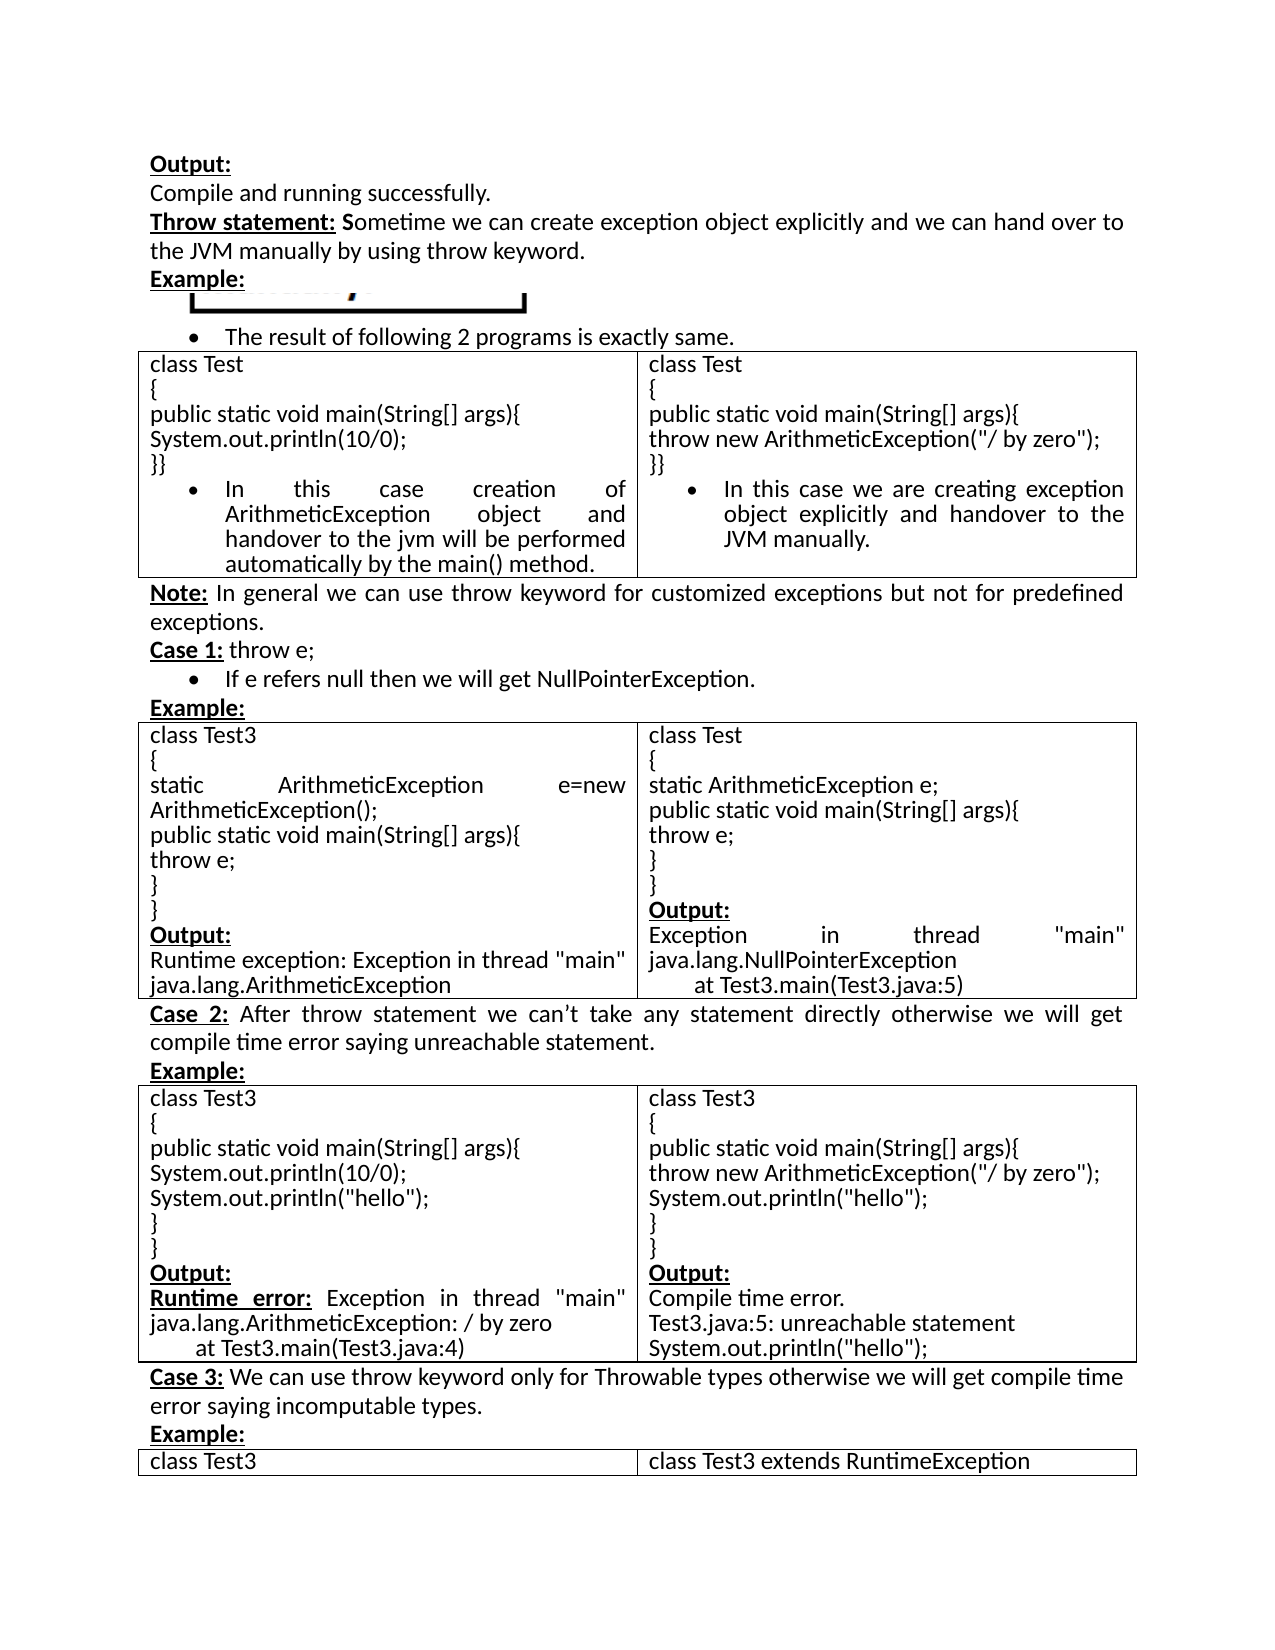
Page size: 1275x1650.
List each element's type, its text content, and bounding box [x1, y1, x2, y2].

text Example: [150, 1057, 1125, 1085]
text Example: [150, 693, 1125, 722]
table_header class Test { public static void main(String[] args){ throw new ArithmeticException("/ by zero"); }} In this case we are creating exception object explicitly and handover to the JVM manually. [638, 352, 1136, 577]
text Case 3: We can use throw keyword only for Throwable types otherwise we will get compile time error saying incomputable types. [150, 1363, 1125, 1420]
text Example: [150, 1420, 1125, 1449]
text Note: In general we can use throw keyword for customized exceptions but not for predefined exceptions. [150, 578, 1125, 636]
text Throw statement: Sometime we can create exception object explicitly and we can hand over to the JVM manually by using throw keyword. [150, 207, 1125, 265]
text Case 2: After throw statement we can’t take any statement directly otherwise we will get compile time error saying unreachable statement. [150, 999, 1125, 1057]
table_header class Test { public static void main(String[] args){ System.out.println(10/0); }} In this case creation of ArithmeticException object and handover to the jvm will be performed automatically by the main() method. [139, 352, 637, 577]
table_header class Test3 { public static void main(String[] args){ System.out.println(10/0); System.out.println("hello"); } } Output: Runtime error: Exception in thread "main" java.lang.ArithmeticException: / by zero at Test3.main(Test3.java:4) [139, 1086, 637, 1361]
table_header class Test3 { public static void main(String[] args){ throw new ArithmeticException("/ by zero"); System.out.println("hello"); } } Output: Compile time error. Test3.java:5: unreachable statement System.out.println("hello"); [638, 1086, 1136, 1361]
text Case 1: throw e; [150, 636, 1125, 664]
table_header class Test { static ArithmeticException e; public static void main(String[] args){ throw e; } } Output: Exception in thread "main" java.lang.NullPointerException at Test3.main(Test3.java:5) [638, 723, 1136, 998]
text Example: [150, 265, 1125, 294]
list The result of following 2 programs is exactly same. [187, 322, 1125, 351]
text Output: [150, 150, 1125, 179]
list If e refers null then we will get NullPointerException. [187, 664, 1125, 693]
table_header class Test3 { static ArithmeticException e=new ArithmeticException(); public static void main(String[] args){ throw e; } } Output: Runtime exception: Exception in thread "main" java.lang.ArithmeticException [139, 723, 637, 998]
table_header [139, 1450, 637, 1475]
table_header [638, 1450, 1136, 1475]
text Compile and running successfully. [150, 179, 1125, 207]
